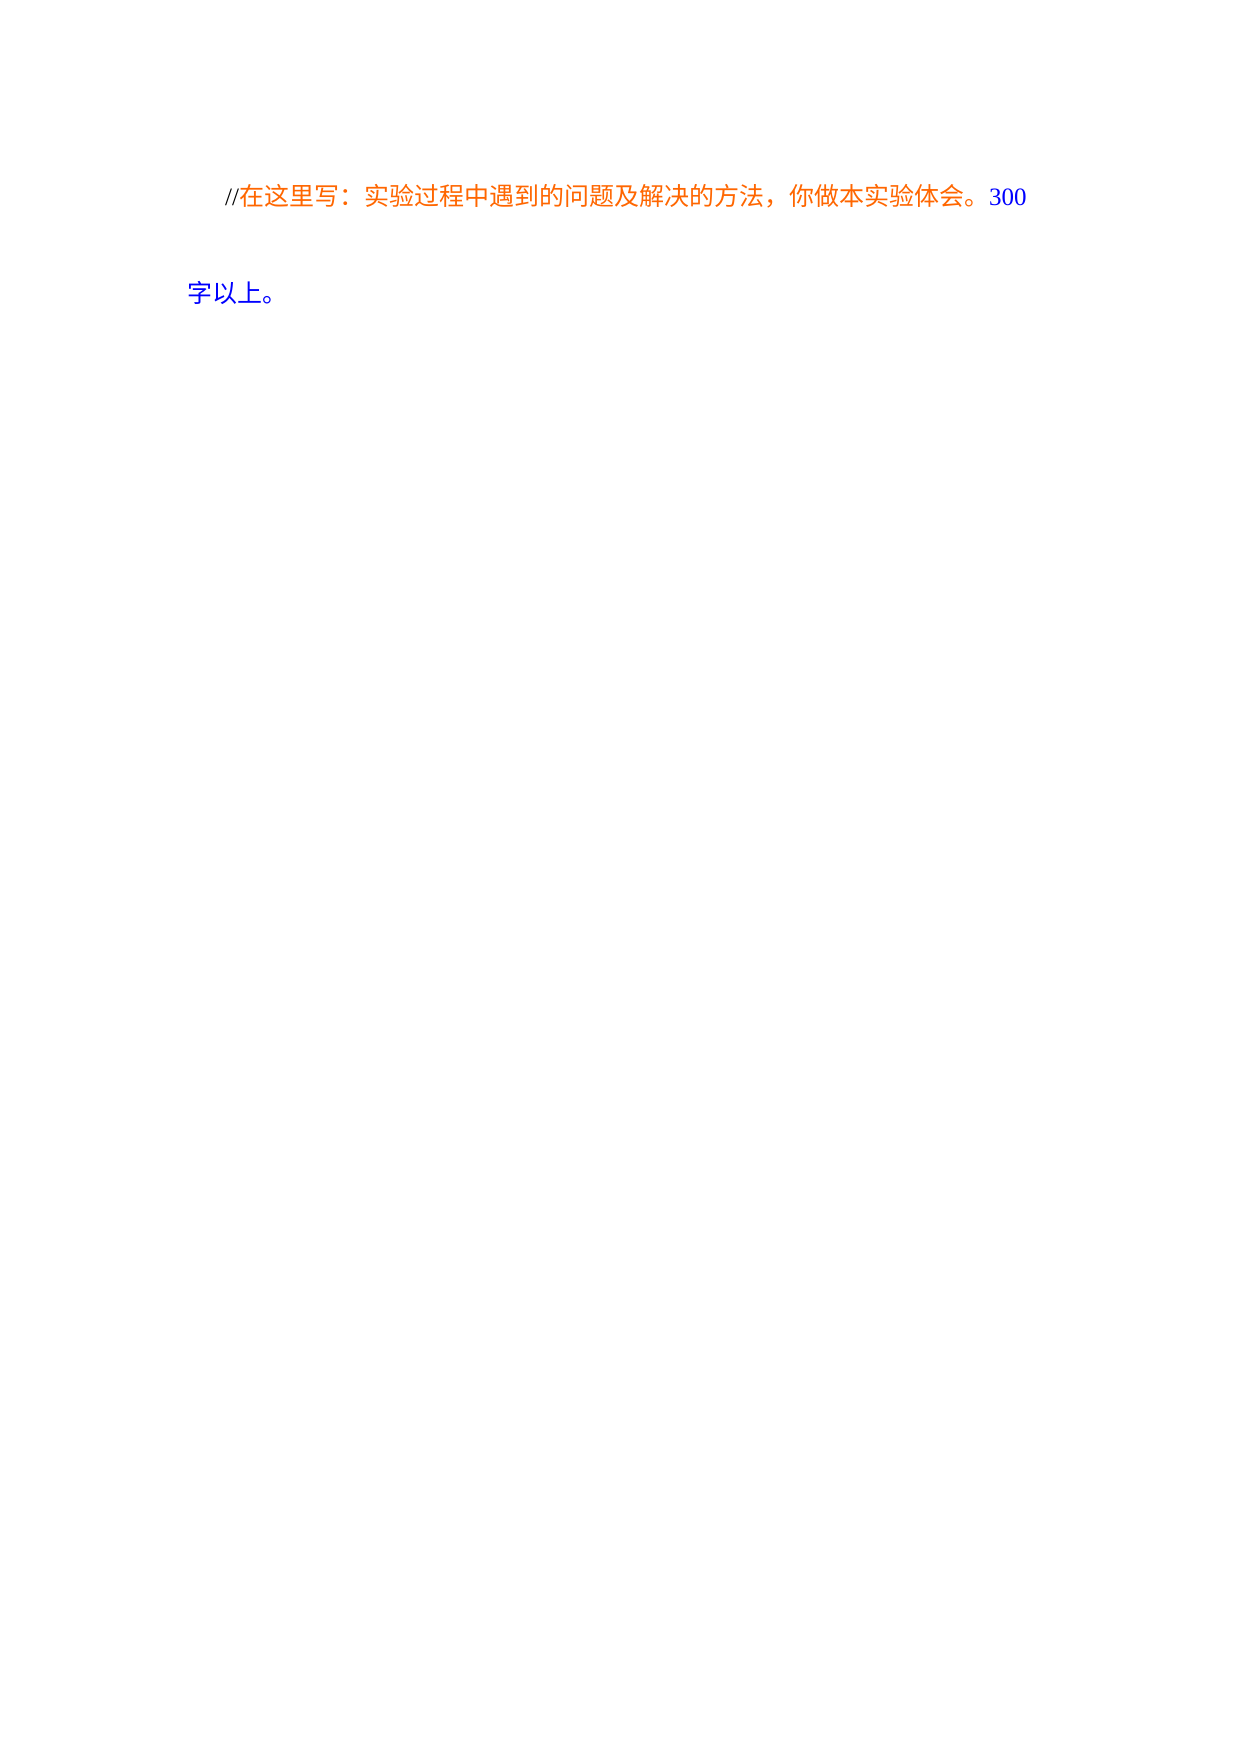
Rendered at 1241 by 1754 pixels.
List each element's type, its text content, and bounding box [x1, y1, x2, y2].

text //在这里写：实验过程中遇到的问题及解决的方法，你做本实验体会。300字以上。 [187, 162, 1053, 324]
